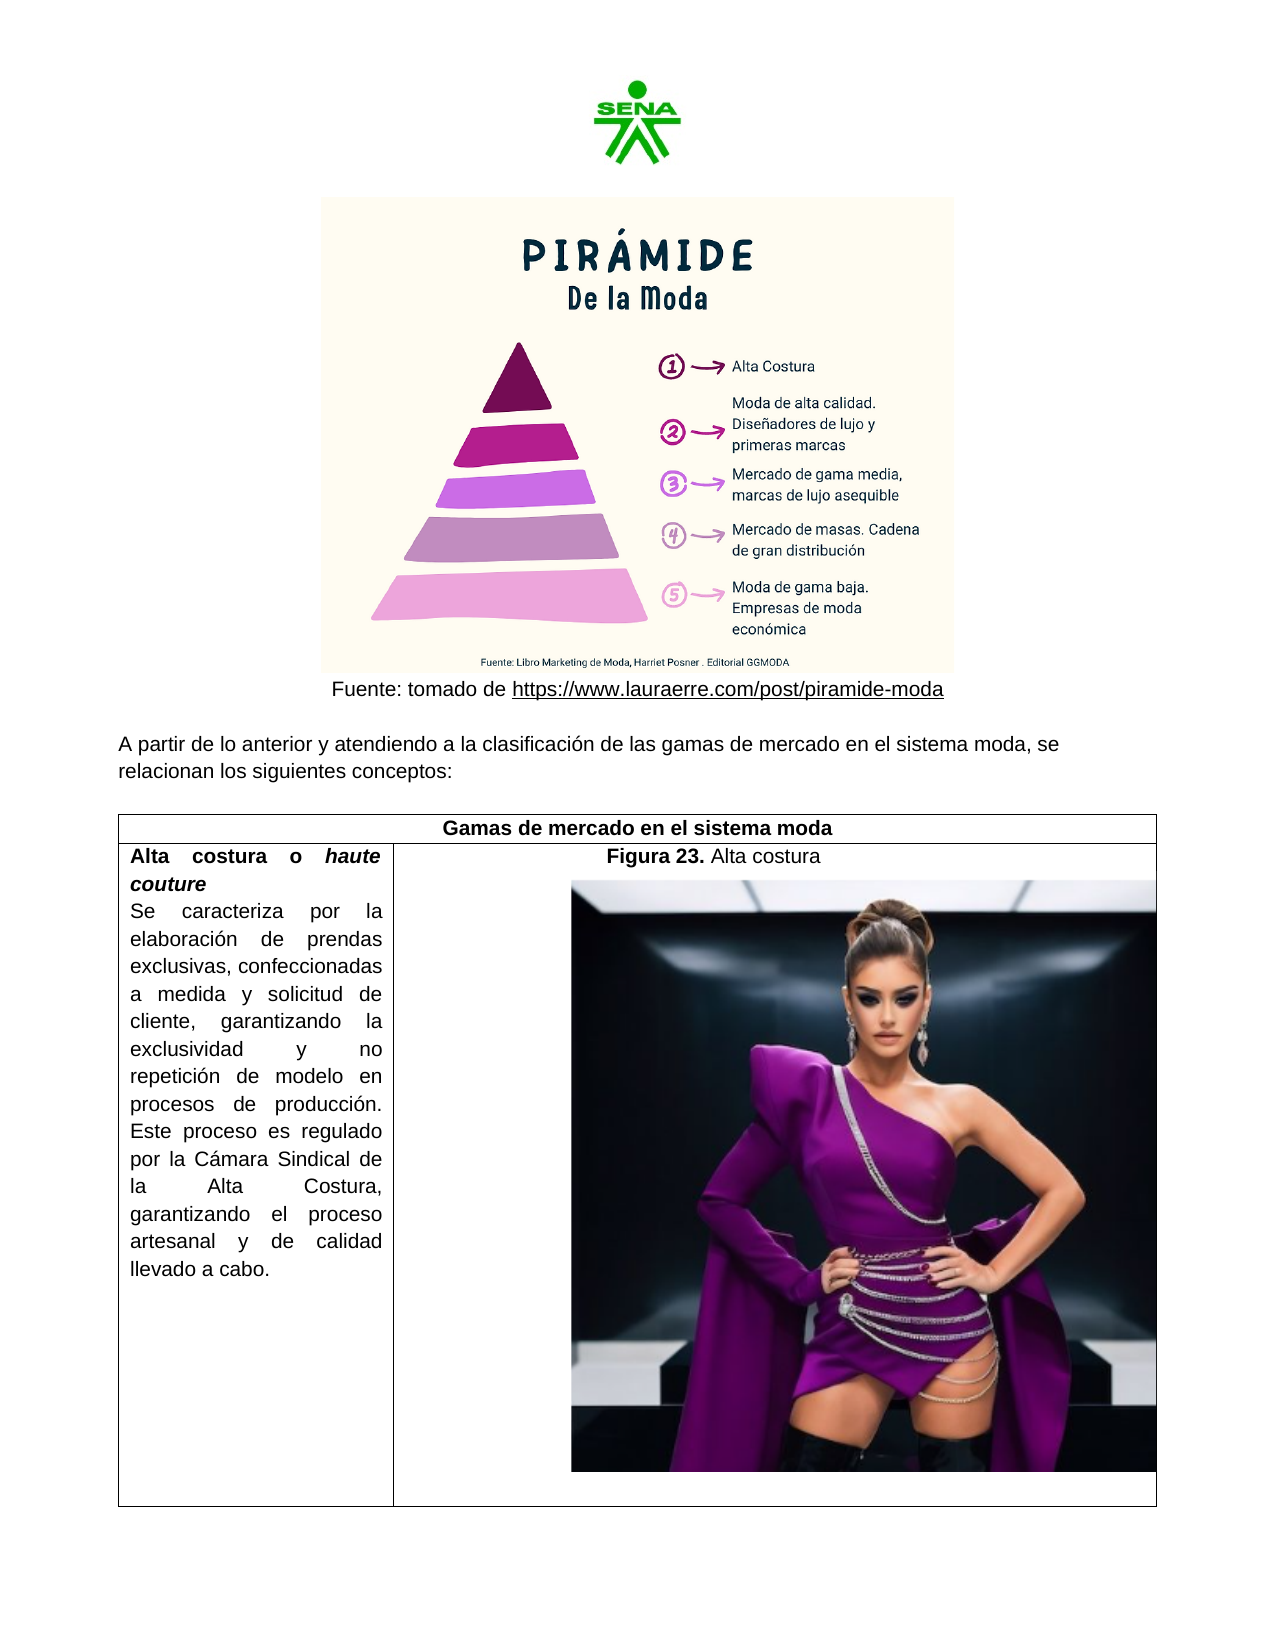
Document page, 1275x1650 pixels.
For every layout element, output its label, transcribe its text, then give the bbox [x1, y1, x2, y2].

table_header Gamas de mercado en el sistema moda [119, 815, 1156, 843]
picture [321, 197, 955, 673]
picture [588, 75, 687, 172]
text A partir de lo anterior y atendiendo a la clasificación de las gamas de mercado en el sistema moda, se relacionan los siguientes conceptos: [118, 732, 1157, 783]
text Fuente: tomado de https://www.lauraerre.com/post/piramide-moda [118, 677, 1157, 701]
table_cell Figura 23. Alta costura [394, 844, 1156, 1506]
